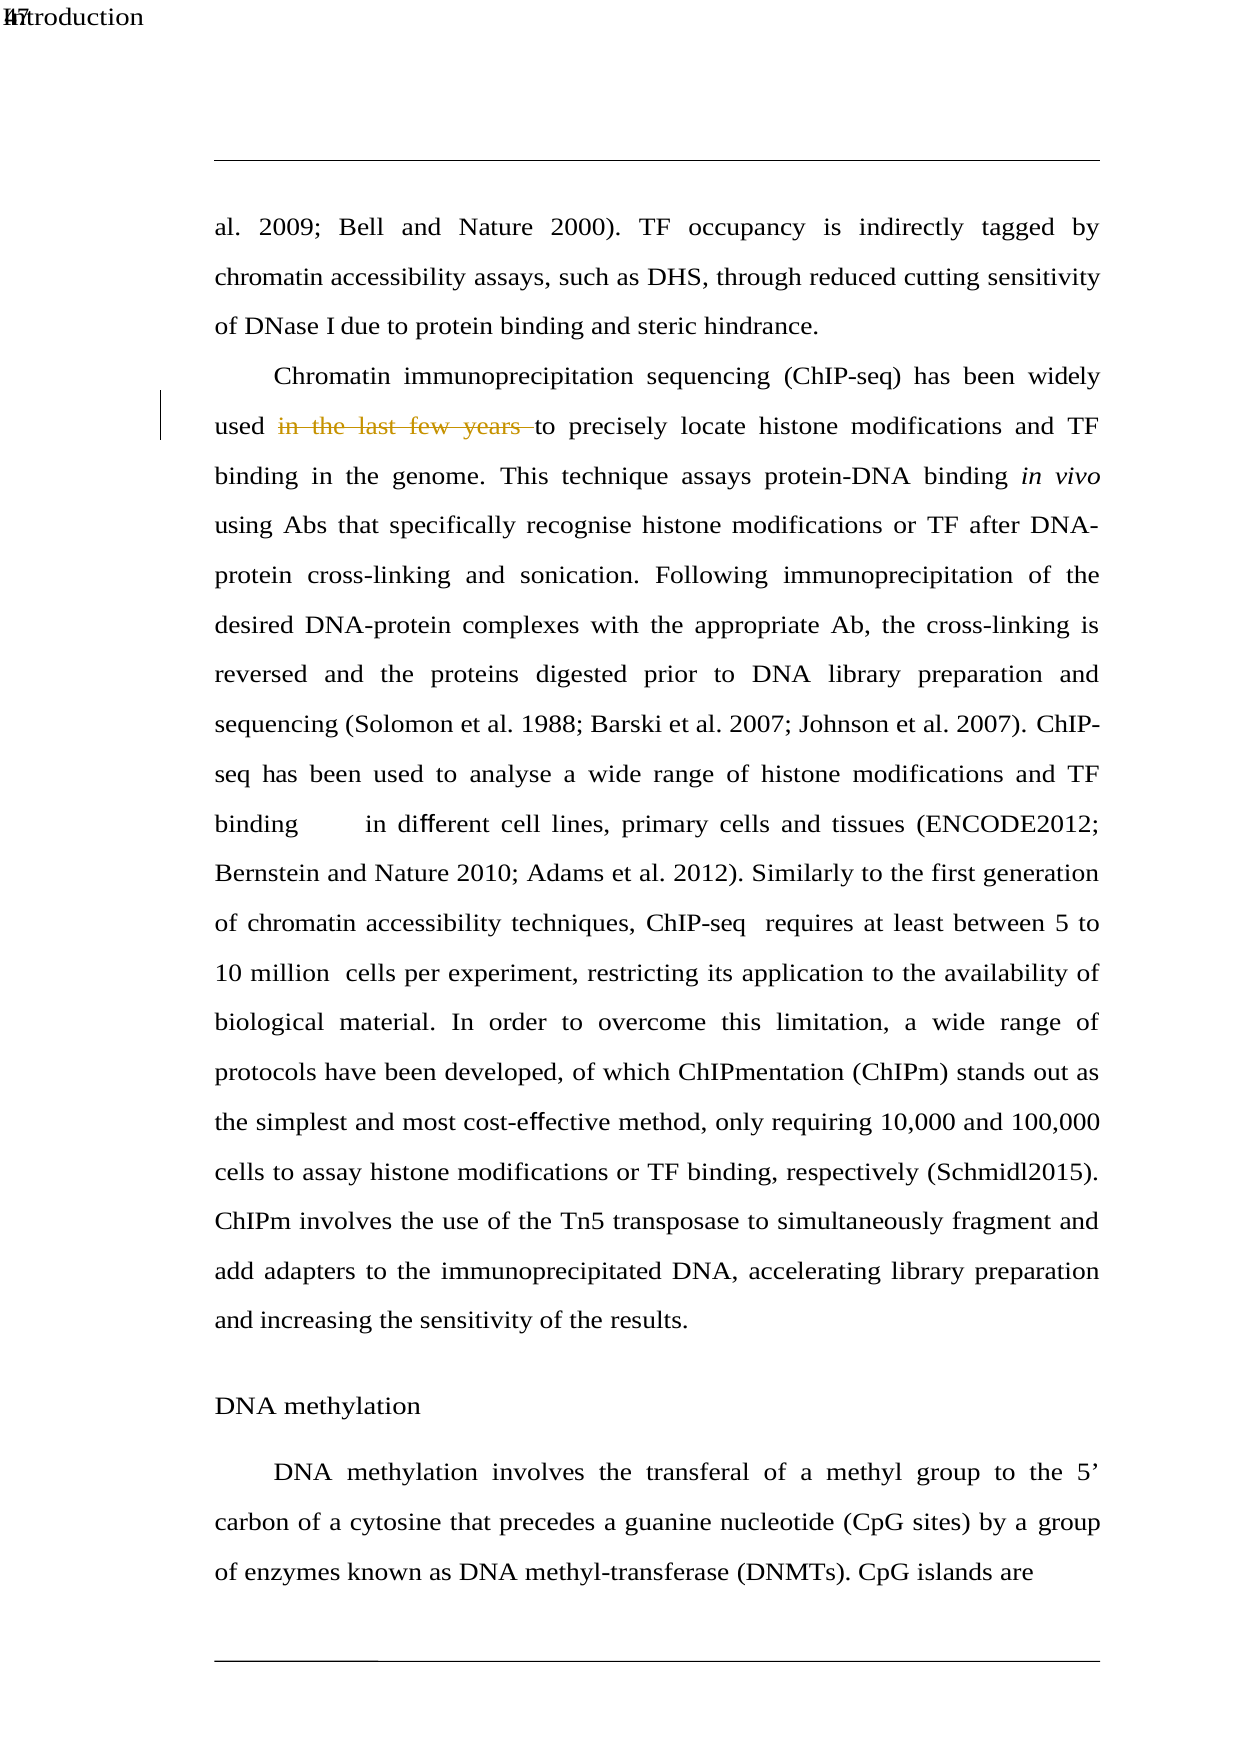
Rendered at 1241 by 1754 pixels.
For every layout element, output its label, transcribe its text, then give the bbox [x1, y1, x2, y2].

text DNA methylation involves the transferal of a methyl group to the 5’ carbon of a cytosine that precedes a guanine nucleotide (CpG sites) by a group of enzymes known as DNA methyl-transferase (DNMTs). CpG islands are [214, 1457, 1101, 1585]
text DNA methylation [214, 1391, 1186, 1420]
text Chromatin immunoprecipitation sequencing (ChIP-seq) has been widely used to precisely locate histone modifications and TF binding in the genome. This technique assays protein-DNA binding in vivo using Abs that specifically recognise histone modifications or TF after DNA-protein cross-linking and sonication. Following immunoprecipitation of the desired DNA-protein complexes with the appropriate Ab, the cross-linking is reversed and the proteins digested prior to DNA library preparation and sequencing (Solomon et al. 1988; Barski et al. 2007; Johnson et al. 2007). ChIP-seq has been used to analyse a wide range of histone modifications and TF binding in different cell lines, primary cells and tissues (ENCODE2012; Bernstein and Nature 2010; Adams et al. 2012). Similarly to the first generation of chromatin accessibility techniques, ChIP-seq requires at least between 5 to 10 million cells per experiment, restricting its application to the availability of biological material. In order to overcome this limitation, a wide range of protocols have been developed, of which ChIPmentation (ChIPm) stands out as the simplest and most cost-effective method, only requiring 10,000 and 100,000 cells to assay histone modifications or TF binding, respectively (Schmidl2015). ChIPm involves the use of the Tn5 transposase to simultaneously fragment and add adapters to the immunoprecipitated DNA, accelerating library preparation and increasing the sensitivity of the results. [214, 361, 1101, 1334]
text al. 2009; Bell and Nature 2000). TF occupancy is indirectly tagged by chromatin accessibility assays, such as DHS, through reduced cutting sensitivity of DNase I due to protein binding and steric hindrance. [214, 212, 1100, 340]
